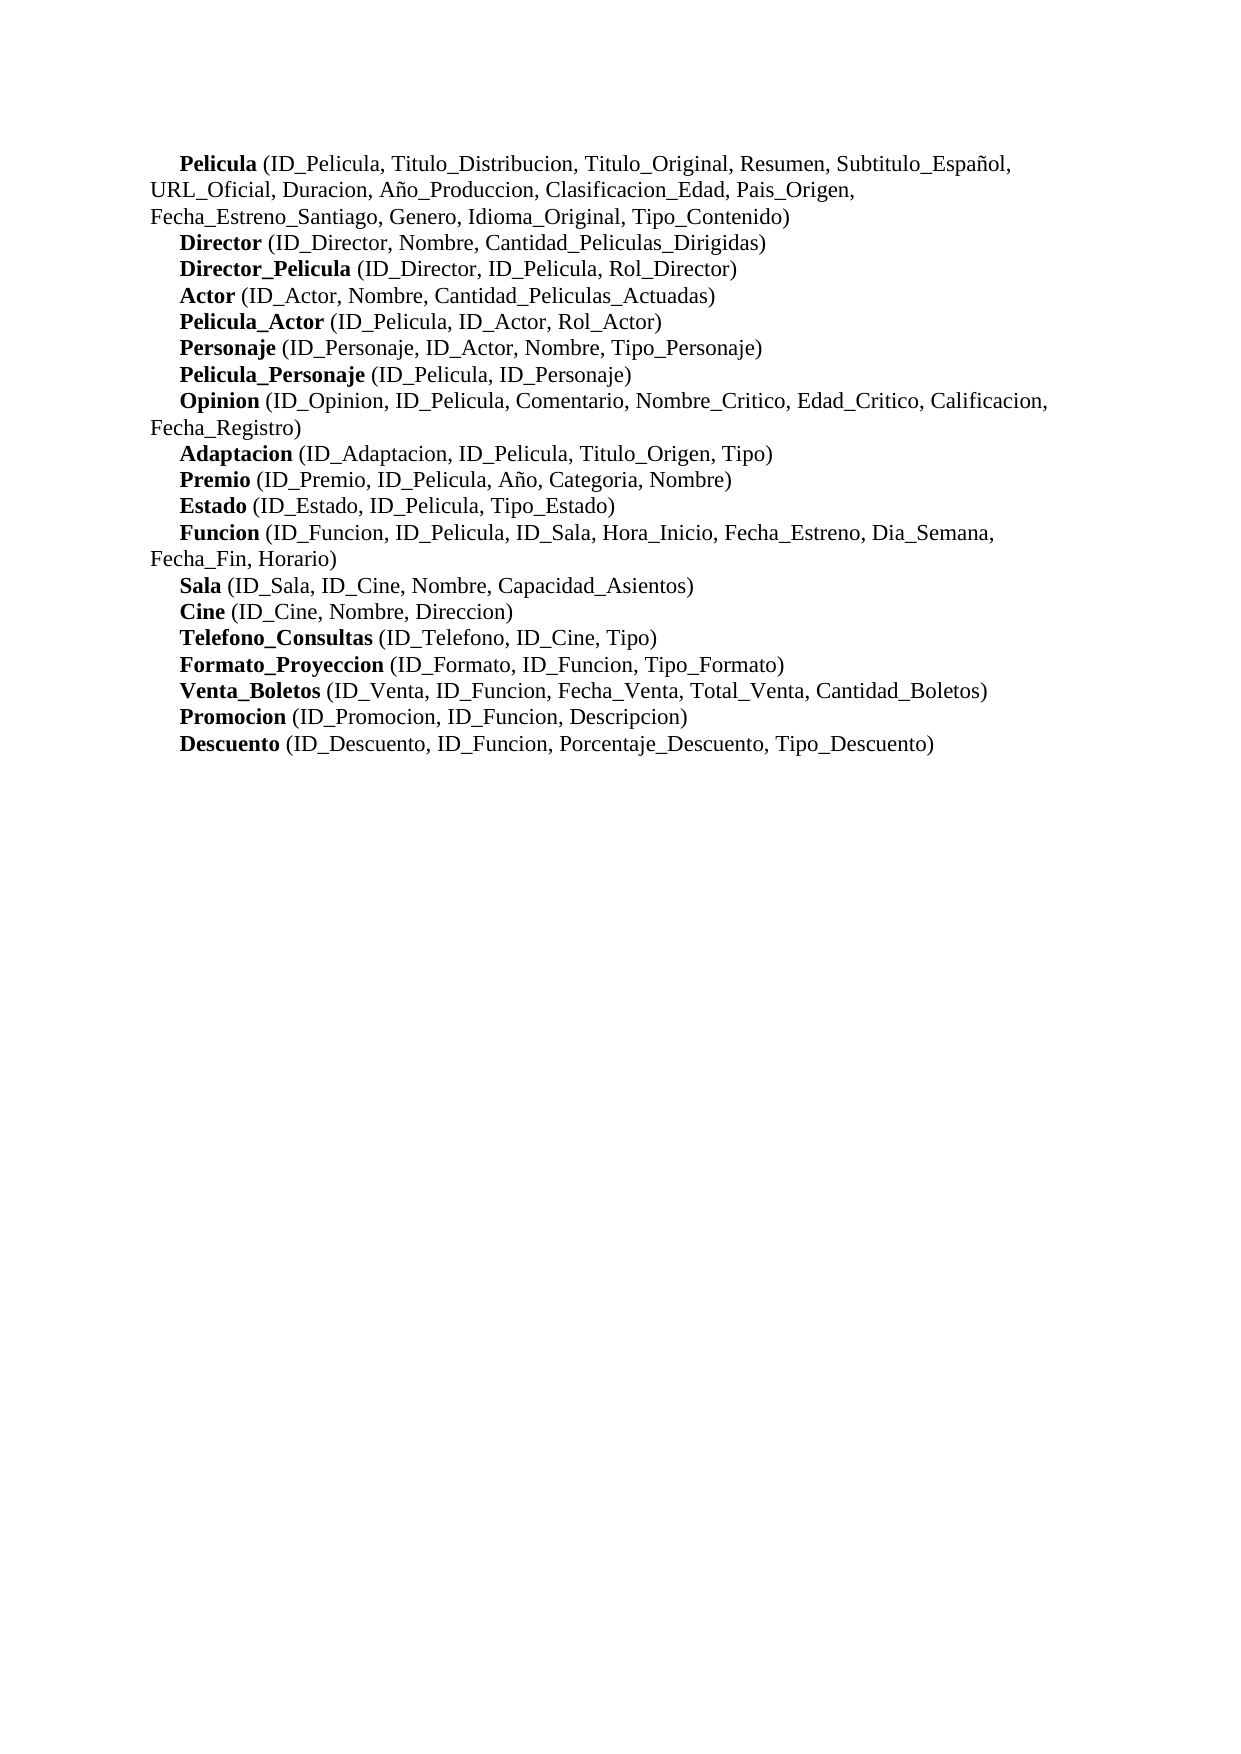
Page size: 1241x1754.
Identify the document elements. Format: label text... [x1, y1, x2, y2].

text  Personaje (ID_Personaje, ID_Actor, Nombre, Tipo_Personaje) [150, 334, 1090, 361]
text  Estado (ID_Estado, ID_Pelicula, Tipo_Estado) [150, 493, 1090, 519]
text  Venta_Boletos (ID_Venta, ID_Funcion, Fecha_Venta, Total_Venta, Cantidad_Boletos) [150, 677, 1090, 703]
text  Sala (ID_Sala, ID_Cine, Nombre, Capacidad_Asientos) [150, 572, 1090, 598]
text  Cine (ID_Cine, Nombre, Direccion) [150, 598, 1090, 624]
text  Pelicula_Actor (ID_Pelicula, ID_Actor, Rol_Actor) [150, 308, 1090, 334]
text  Actor (ID_Actor, Nombre, Cantidad_Peliculas_Actuadas) [150, 282, 1090, 308]
text  Telefono_Consultas (ID_Telefono, ID_Cine, Tipo) [150, 624, 1090, 651]
text  Pelicula_Personaje (ID_Pelicula, ID_Personaje) [150, 361, 1090, 387]
text  Funcion (ID_Funcion, ID_Pelicula, ID_Sala, Hora_Inicio, Fecha_Estreno, Dia_Semana, Fecha_Fin, Horario) [150, 519, 1090, 572]
text  Director (ID_Director, Nombre, Cantidad_Peliculas_Dirigidas) [150, 229, 1090, 255]
text  Adaptacion (ID_Adaptacion, ID_Pelicula, Titulo_Origen, Tipo) [150, 440, 1090, 466]
text  Premio (ID_Premio, ID_Pelicula, Año, Categoria, Nombre) [150, 466, 1090, 493]
text  Director_Pelicula (ID_Director, ID_Pelicula, Rol_Director) [150, 255, 1090, 282]
text  Descuento (ID_Descuento, ID_Funcion, Porcentaje_Descuento, Tipo_Descuento) [150, 730, 1090, 756]
text  Formato_Proyeccion (ID_Formato, ID_Funcion, Tipo_Formato) [150, 651, 1090, 677]
text  Pelicula (ID_Pelicula, Titulo_Distribucion, Titulo_Original, Resumen, Subtitulo_Español, URL_Oficial, Duracion, Año_Produccion, Clasificacion_Edad, Pais_Origen, Fecha_Estreno_Santiago, Genero, Idioma_Original, Tipo_Contenido) [150, 150, 1090, 229]
text  Promocion (ID_Promocion, ID_Funcion, Descripcion) [150, 703, 1090, 730]
text  Opinion (ID_Opinion, ID_Pelicula, Comentario, Nombre_Critico, Edad_Critico, Calificacion, Fecha_Registro) [150, 387, 1090, 440]
